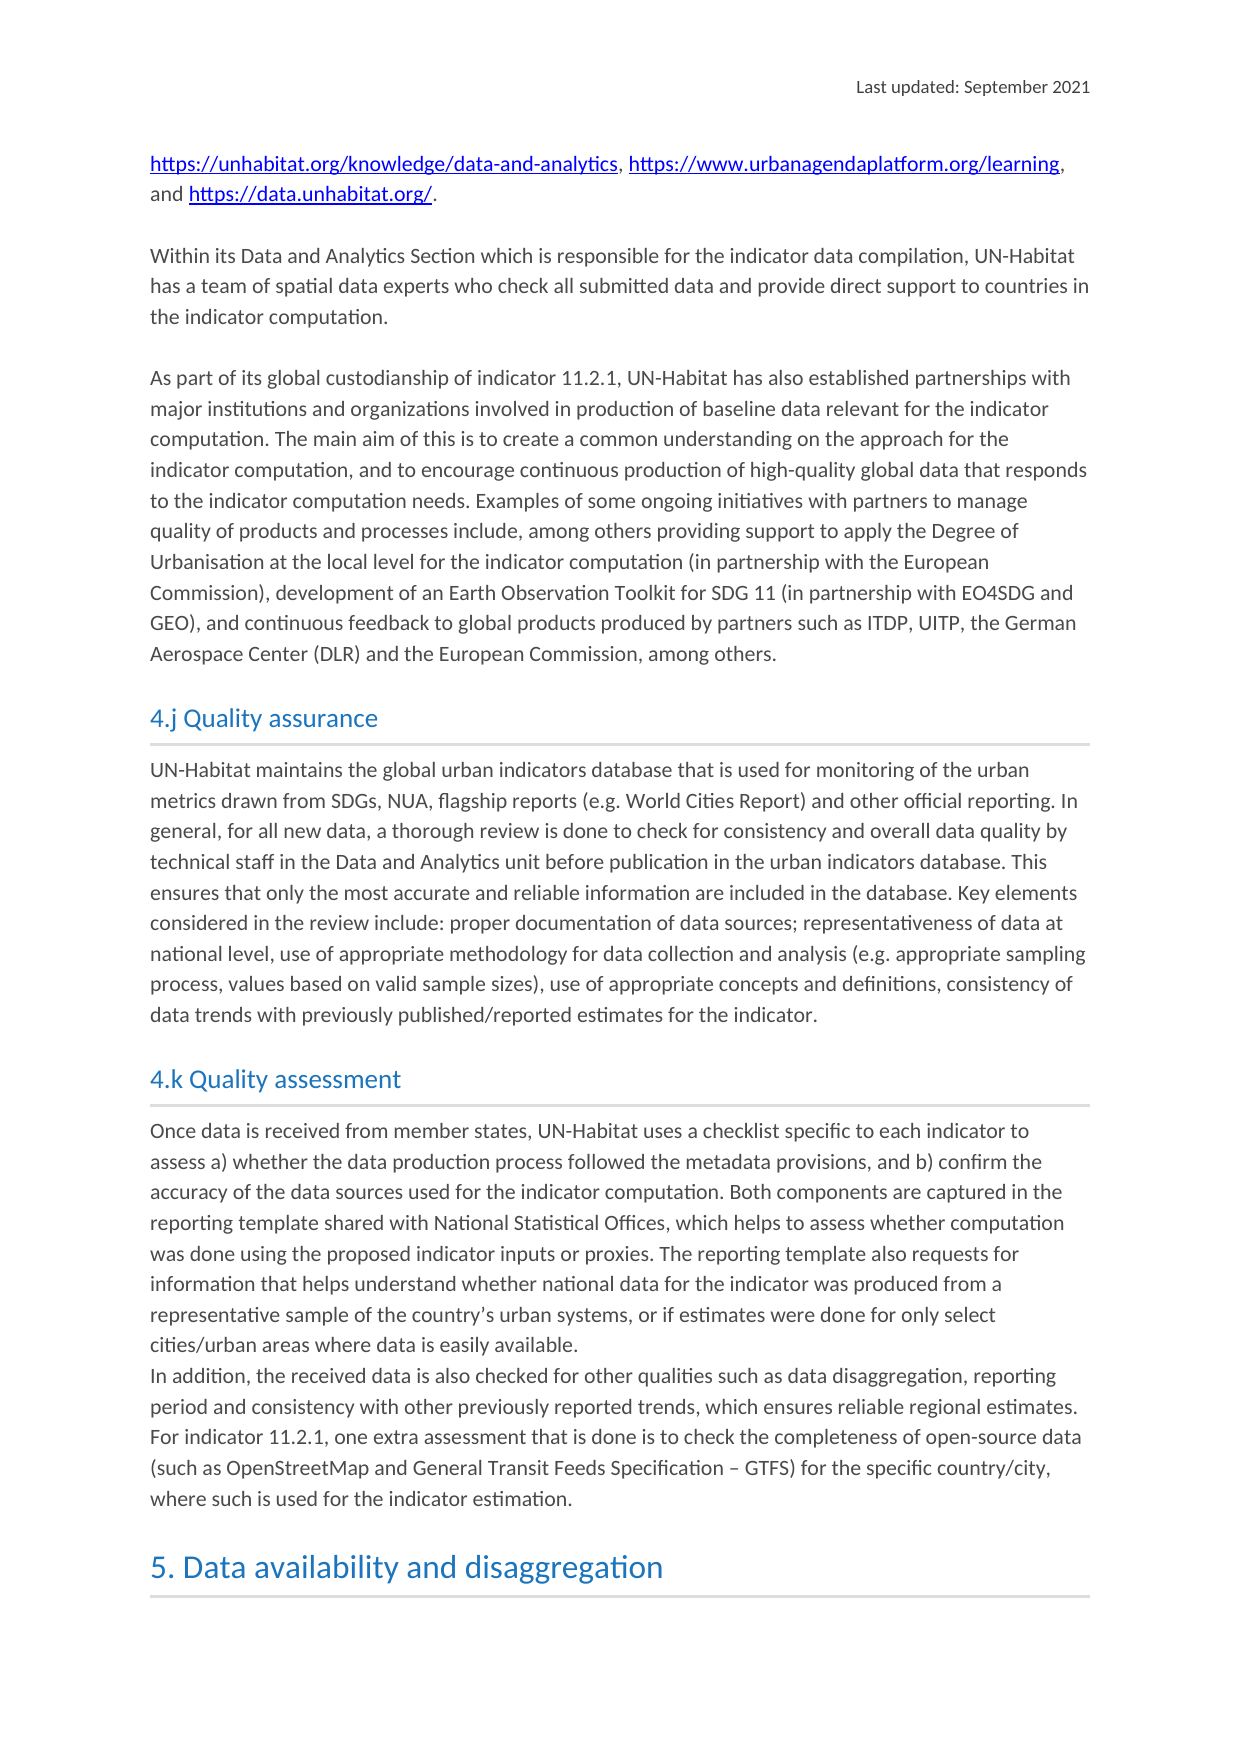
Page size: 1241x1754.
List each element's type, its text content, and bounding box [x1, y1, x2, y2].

text Within its Data and Analytics Section which is responsible for the indicator data compilation, UN-Habitat has a team of spatial data experts who check all submitted data and provide direct support to countries in the indicator computation. [150, 242, 1090, 330]
text As part of its global custodianship of indicator 11.2.1, UN-Habitat has also established partnerships with major institutions and organizations involved in production of baseline data relevant for the indicator computation. The main aim of this is to create a common understanding on the approach for the indicator computation, and to encourage continuous production of high-quality global data that responds to the indicator computation needs. Examples of some ongoing initiatives with partners to manage quality of products and processes include, among others providing support to apply the Degree of Urbanisation at the local level for the indicator computation (in partnership with the European Commission), development of an Earth Observation Toolkit for SDG 11 (in partnership with EO4SDG and GEO), and continuous feedback to global products produced by partners such as ITDP, UITP, the German Aerospace Center (DLR) and the European Commission, among others. [150, 364, 1090, 667]
text 4.j Quality assurance [150, 701, 1090, 743]
text 4.k Quality assessment [150, 1062, 1090, 1104]
text 5. Data availability and disaggregation [150, 1546, 1090, 1595]
text UN-Habitat maintains the global urban indicators database that is used for monitoring of the urban metrics drawn from SDGs, NUA, flagship reports (e.g. World Cities Report) and other official reporting. In general, for all new data, a thorough review is done to check for consistency and overall data quality by technical staff in the Data and Analytics unit before publication in the urban indicators database. This ensures that only the most accurate and reliable information are included in the database. Key elements considered in the review include: proper documentation of data sources; representativeness of data at national level, use of appropriate methodology for data collection and analysis (e.g. appropriate sampling process, values based on valid sample sizes), use of appropriate concepts and definitions, consistency of data trends with previously published/reported estimates for the indicator. [150, 756, 1090, 1028]
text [150, 150, 1090, 207]
text Once data is received from member states, UN-Habitat uses a checklist specific to each indicator to assess a) whether the data production process followed the metadata provisions, and b) confirm the accuracy of the data sources used for the indicator computation. Both components are captured in the reporting template shared with National Statistical Offices, which helps to assess whether computation was done using the proposed indicator inputs or proxies. The reporting template also requests for information that helps understand whether national data for the indicator was produced from a representative sample of the country’s urban systems, or if estimates were done for only select cities/urban areas where data is easily available. [150, 1117, 1090, 1358]
text In addition, the received data is also checked for other qualities such as data disaggregation, reporting period and consistency with other previously reported trends, which ensures reliable regional estimates. For indicator 11.2.1, one extra assessment that is done is to check the completeness of open-source data (such as OpenStreetMap and General Transit Feeds Specification – GTFS) for the specific country/city, where such is used for the indicator estimation. [150, 1362, 1090, 1511]
